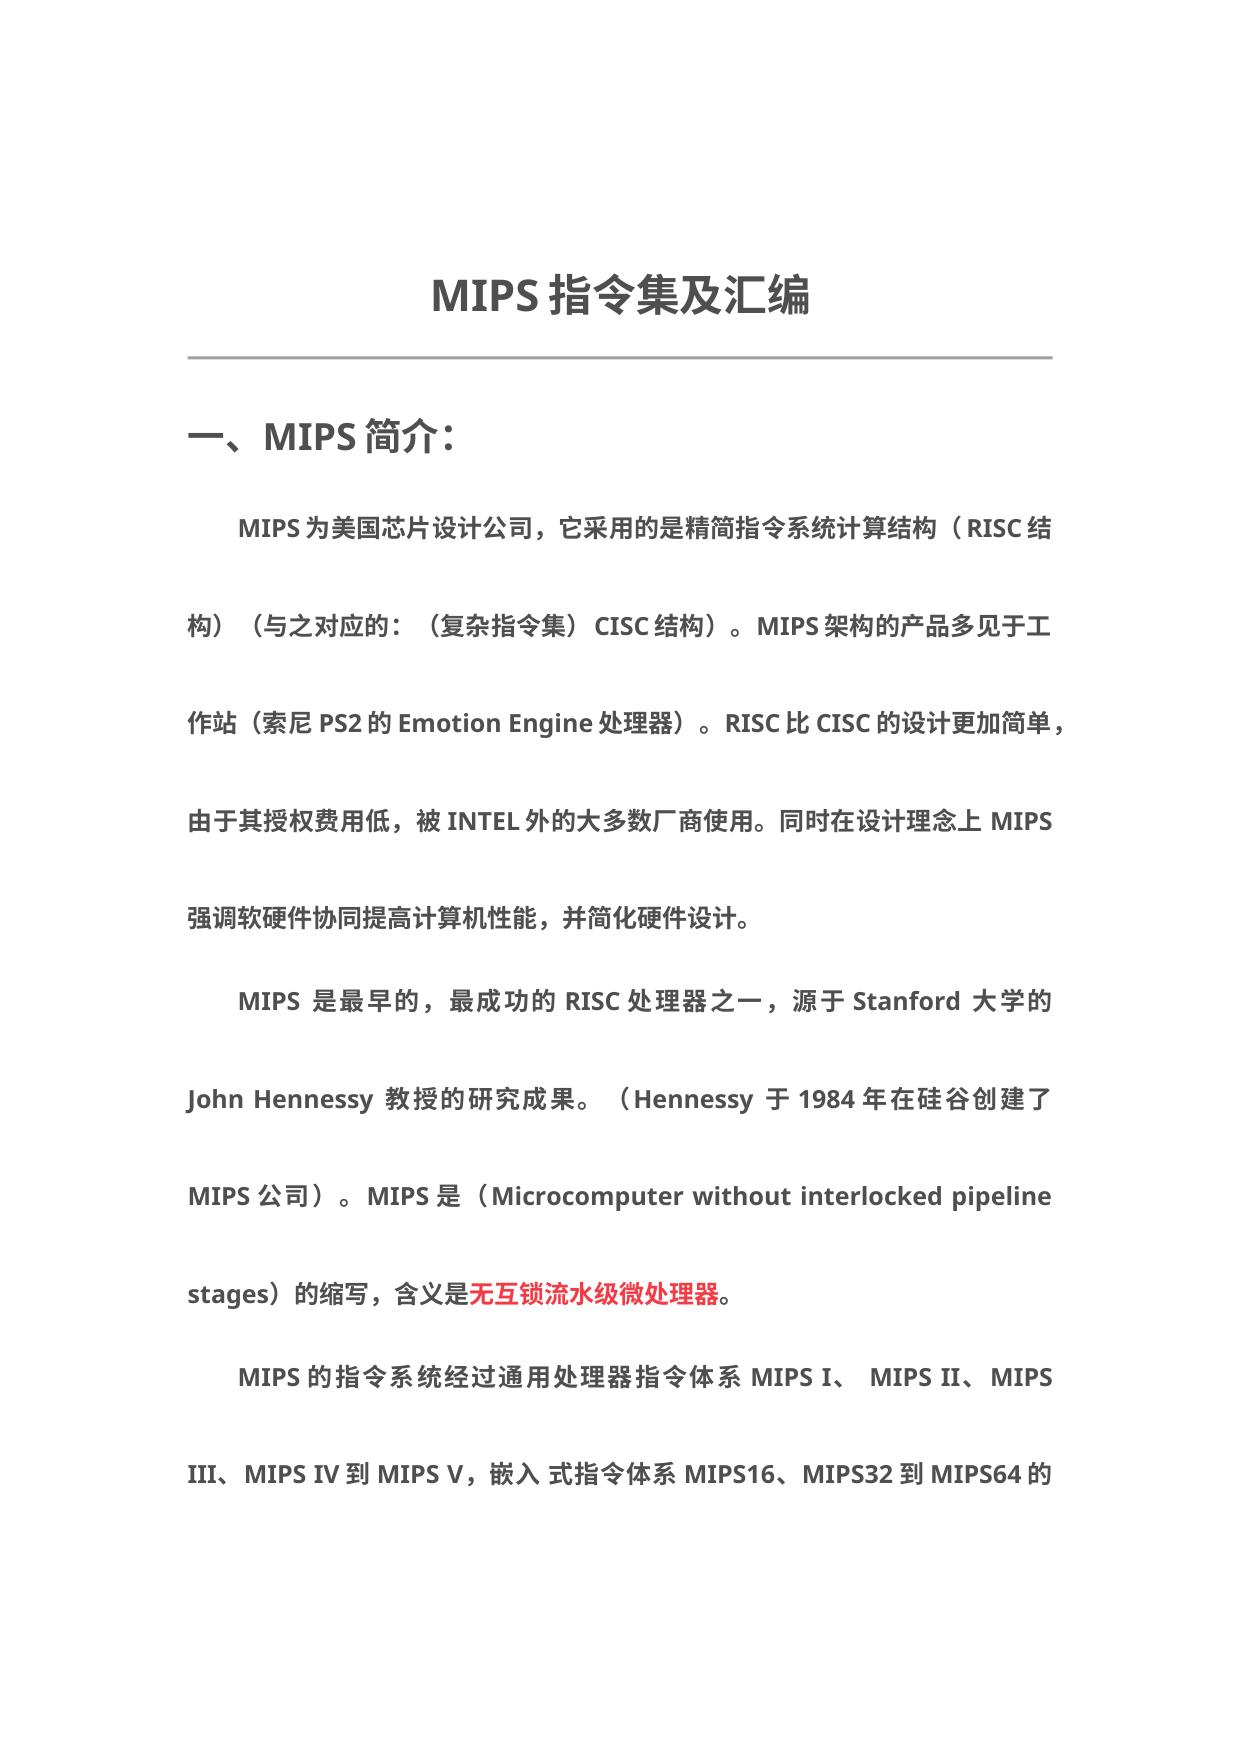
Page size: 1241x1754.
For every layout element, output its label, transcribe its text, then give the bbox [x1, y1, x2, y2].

text 一、MIPS简介： [187, 402, 1053, 467]
text MIPS 是最早的，最成功的RISC处理器之一，源于Stanford 大学的John Hennessy 教授的研究成果。（Hennessy 于1984年在硅谷创建了MIPS公司）。MIPS是（Microcomputer without interlocked pipeline stages）的缩写，含义是无互锁流水级微处理器。 [187, 967, 1053, 1325]
text MIPS指令集及汇编 [187, 162, 1053, 324]
text MIPS为美国芯片设计公司，它采用的是精简指令系统计算结构（RISC结构）（与之对应的：（复杂指令集）CISC结构）。MIPS架构的产品多见于工作站（索尼PS2的Emotion Engine处理器）。RISC比CISC的设计更加简单，由于其授权费用低，被INTEL外的大多数厂商使用。同时在设计理念上MIPS强调软硬件协同提高计算机性能，并简化硬件设计。 [187, 494, 1053, 949]
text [187, 1343, 1053, 1506]
